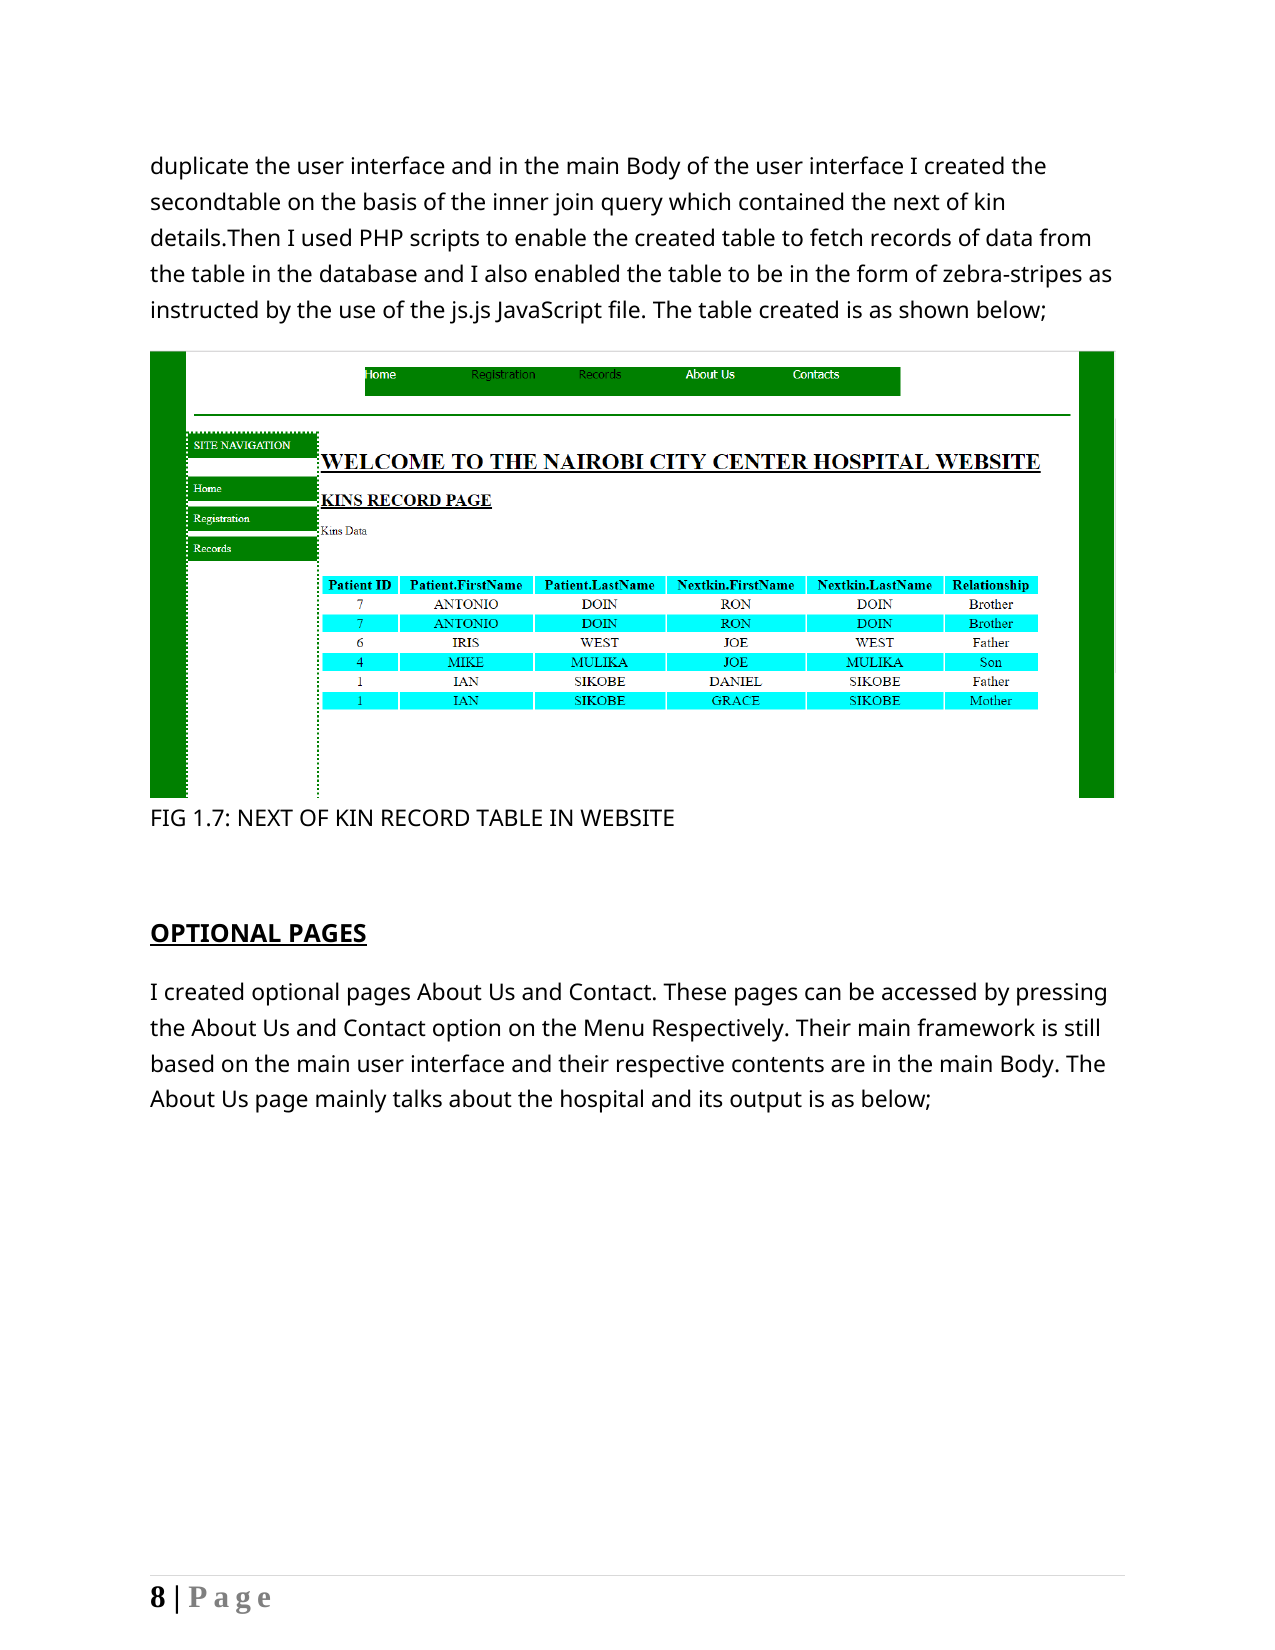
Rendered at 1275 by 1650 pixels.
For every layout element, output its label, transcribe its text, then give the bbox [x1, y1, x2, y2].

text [150, 150, 1125, 325]
text OPTIONAL PAGES [150, 916, 1125, 950]
text I created optional pages About Us and Contact. These pages can be accessed by pressing the About Us and Contact option on the Menu Respectively. Their main framework is still based on the main user interface and their respective contents are in the main Body. The About Us page mainly talks about the hospital and its output is as below; [150, 976, 1125, 1115]
picture [150, 350, 1116, 798]
